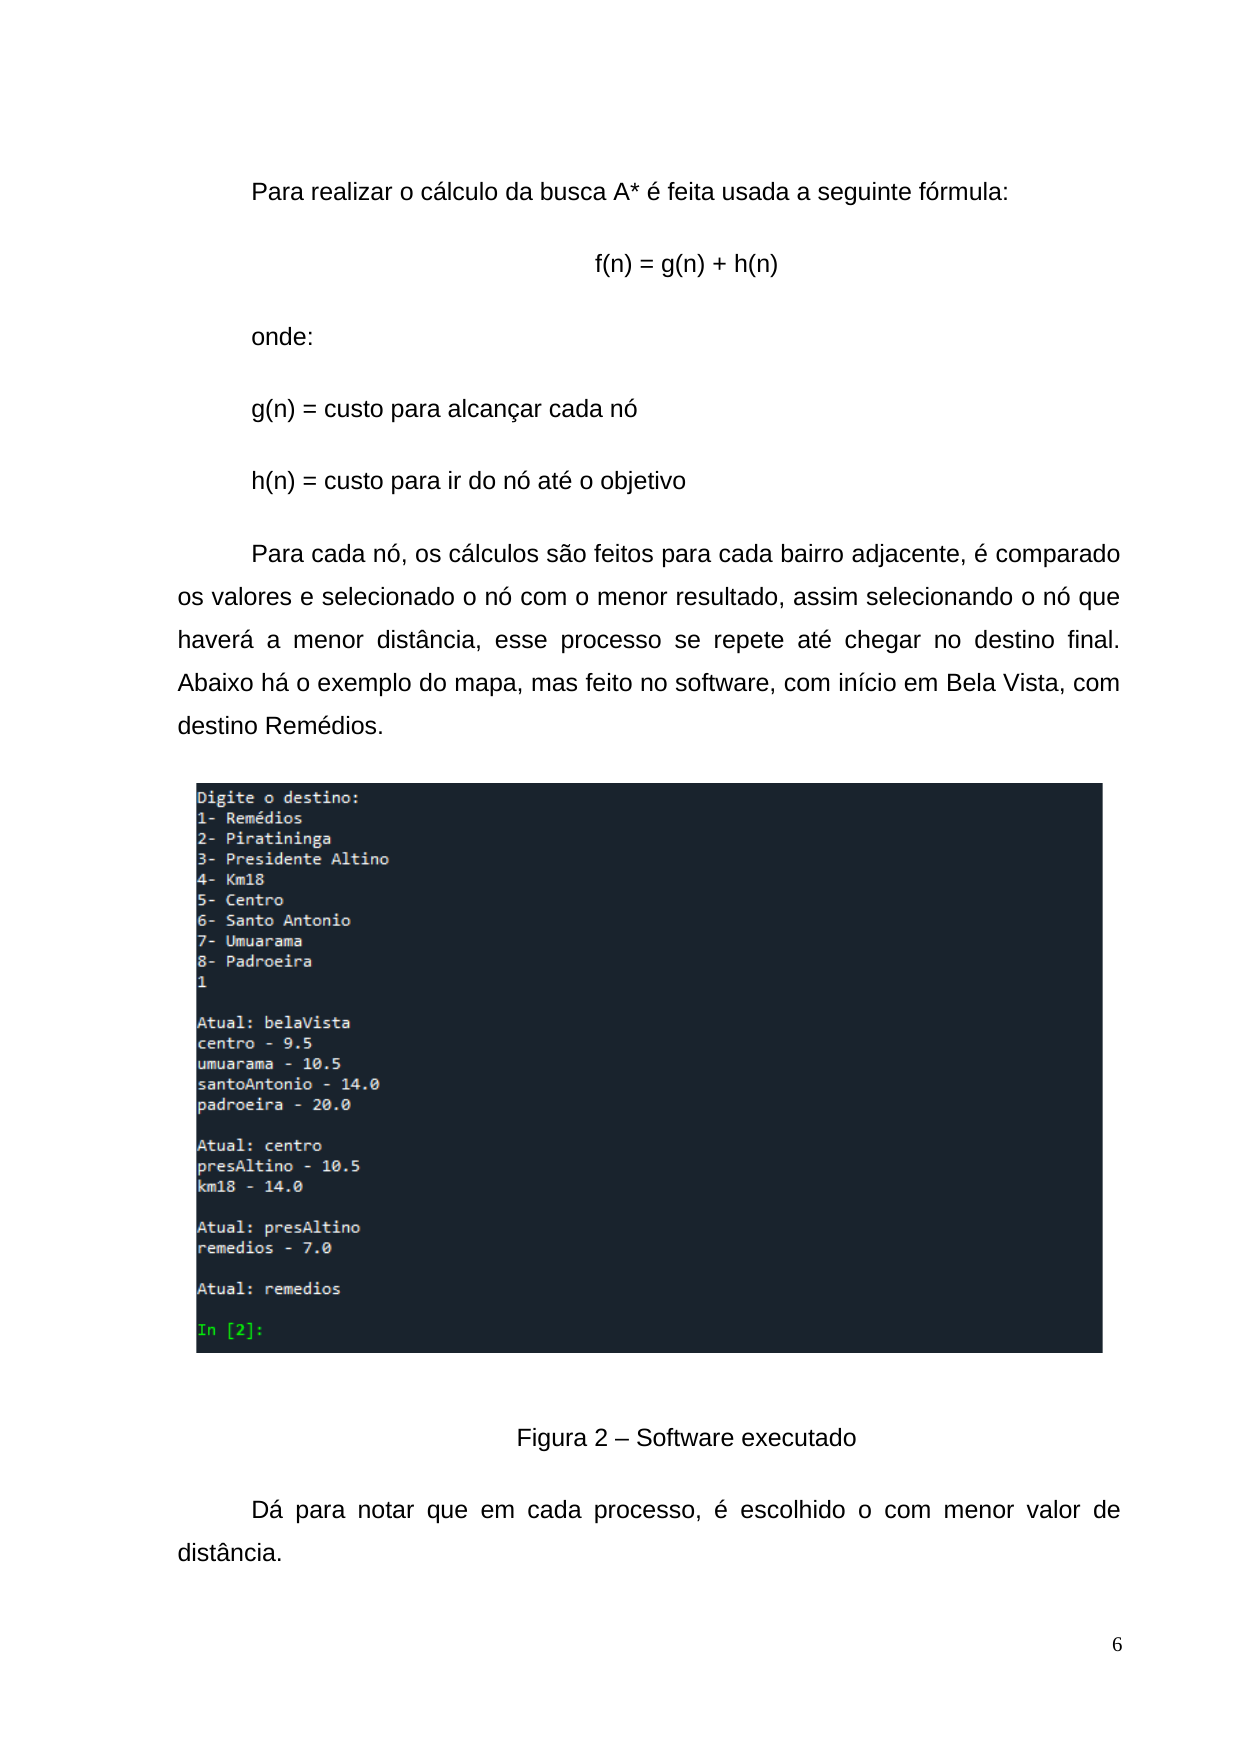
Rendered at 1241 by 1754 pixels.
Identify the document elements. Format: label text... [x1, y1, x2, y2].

text Figura 2 – Software executado [177, 1423, 1122, 1451]
text h(n) = custo para ir do nó até o objetivo [177, 466, 1122, 495]
text Para realizar o cálculo da busca A* é feita usada a seguinte fórmula: [177, 177, 1122, 206]
text f(n) = g(n) + h(n) [177, 249, 1122, 278]
text g(n) = custo para alcançar cada nó [177, 394, 1122, 423]
text Para cada nó, os cálculos são feitos para cada bairro adjacente, é comparado os valores e selecionado o nó com o menor resultado, assim selecionando o nó que haverá a menor distância, esse processo se repete até chegar no destino final. Abaixo há o exemplo do mapa, mas feito no software, com início em Bela Vista, com destino Remédios. [177, 539, 1122, 740]
text Dá para notar que em cada processo, é escolhido o com menor valor de distância. [177, 1495, 1122, 1567]
picture [196, 783, 1103, 1353]
text onde: [177, 322, 1122, 351]
